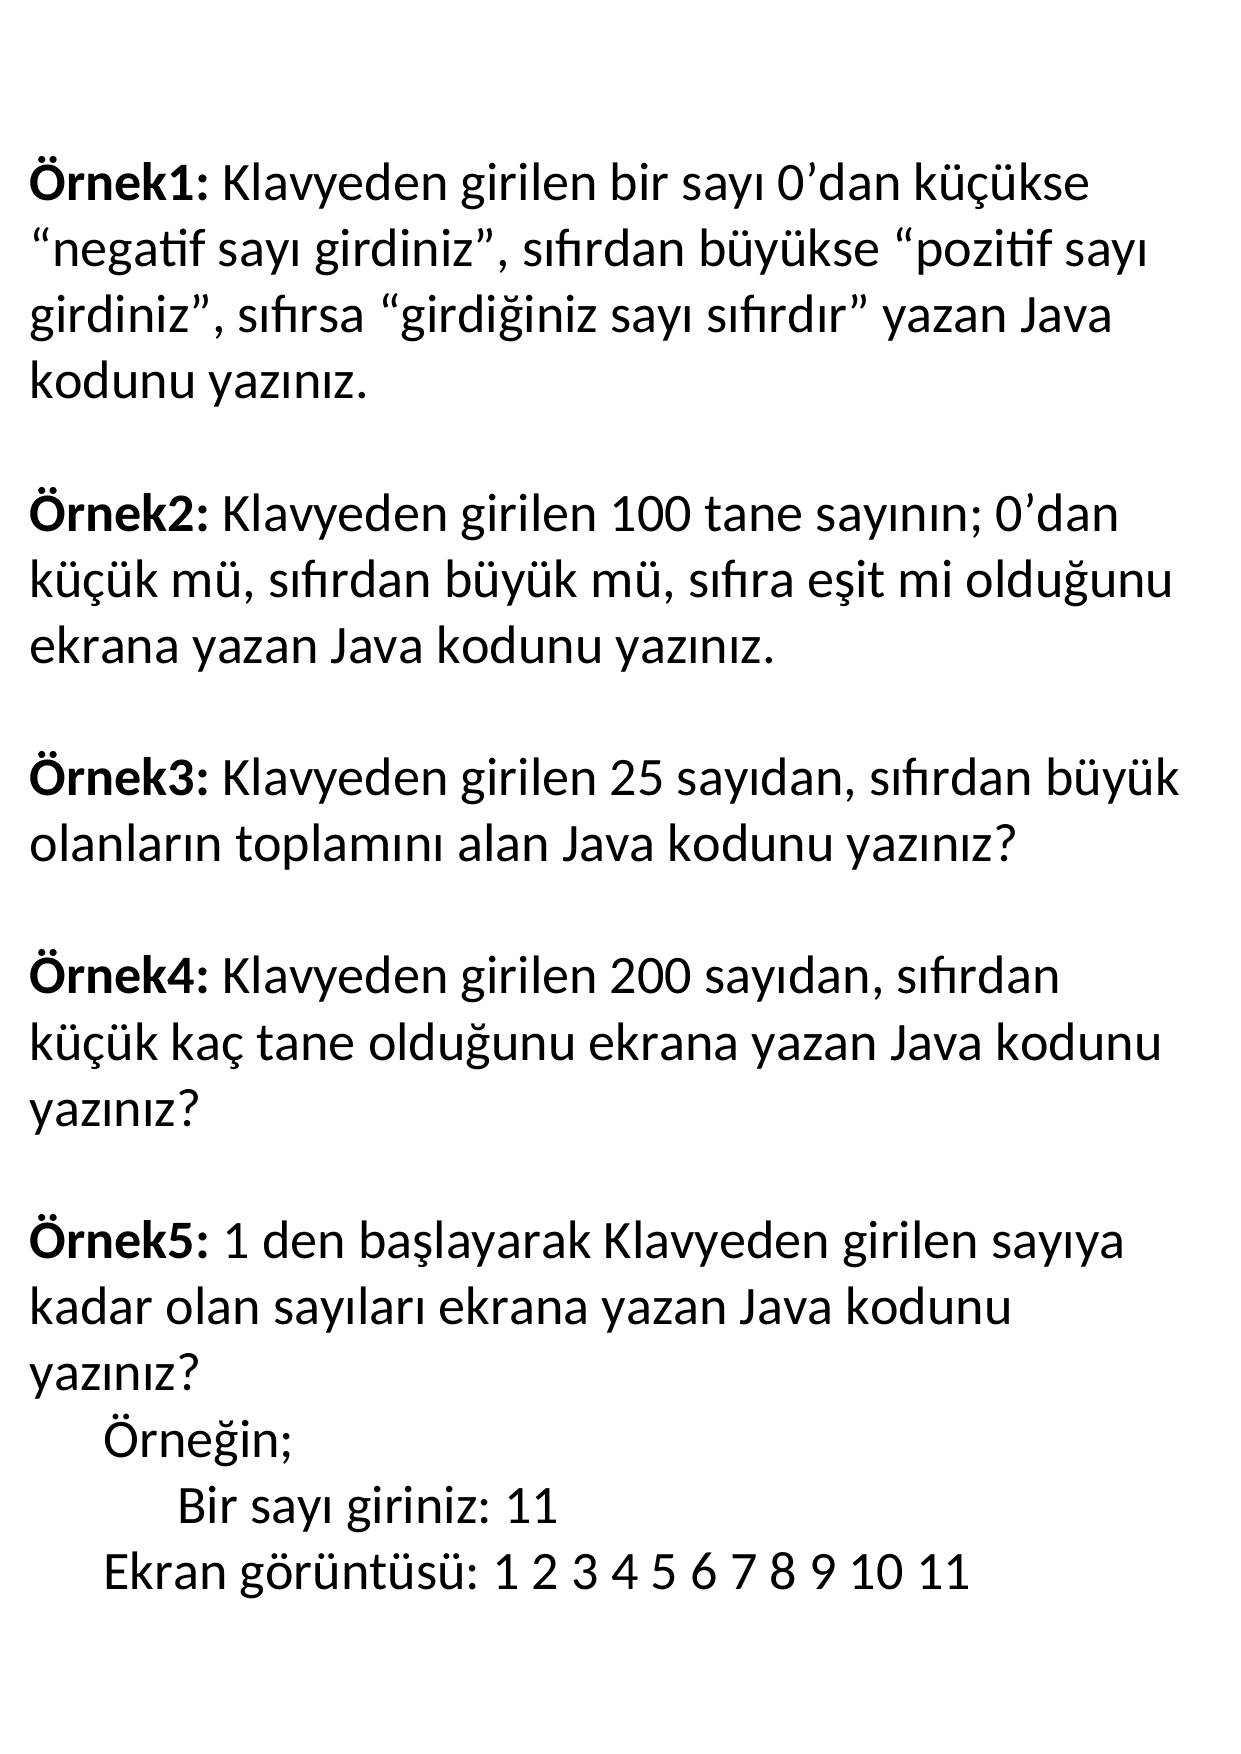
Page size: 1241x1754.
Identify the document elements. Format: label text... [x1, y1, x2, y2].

text Örnek1: Klavyeden girilen bir sayı 0’dan küçükse “negatif sayı girdiniz”, sıfırdan büyükse “pozitif sayı girdiniz”, sıfırsa “girdiğiniz sayı sıfırdır” yazan Java kodunu yazınız. [29, 148, 1196, 412]
text Örnek5: 1 den başlayarak Klavyeden girilen sayıya kadar olan sayıları ekrana yazan Java kodunu yazınız? [29, 1206, 1196, 1404]
text Örnek3: Klavyeden girilen 25 sayıdan, sıfırdan büyük olanların toplamını alan Java kodunu yazınız? [29, 743, 1196, 875]
text Örnek4: Klavyeden girilen 200 sayıdan, sıfırdan küçük kaç tane olduğunu ekrana yazan Java kodunu yazınız? [29, 941, 1196, 1140]
text Örnek2: Klavyeden girilen 100 tane sayının; 0’dan küçük mü, sıfırdan büyük mü, sıfıra eşit mi olduğunu ekrana yazan Java kodunu yazınız. [29, 478, 1196, 677]
text Ekran görüntüsü: 1 2 3 4 5 6 7 8 9 10 11 [29, 1537, 1196, 1603]
text Örneğin; [29, 1404, 1196, 1471]
text Bir sayı giriniz: 11 [103, 1471, 1196, 1537]
